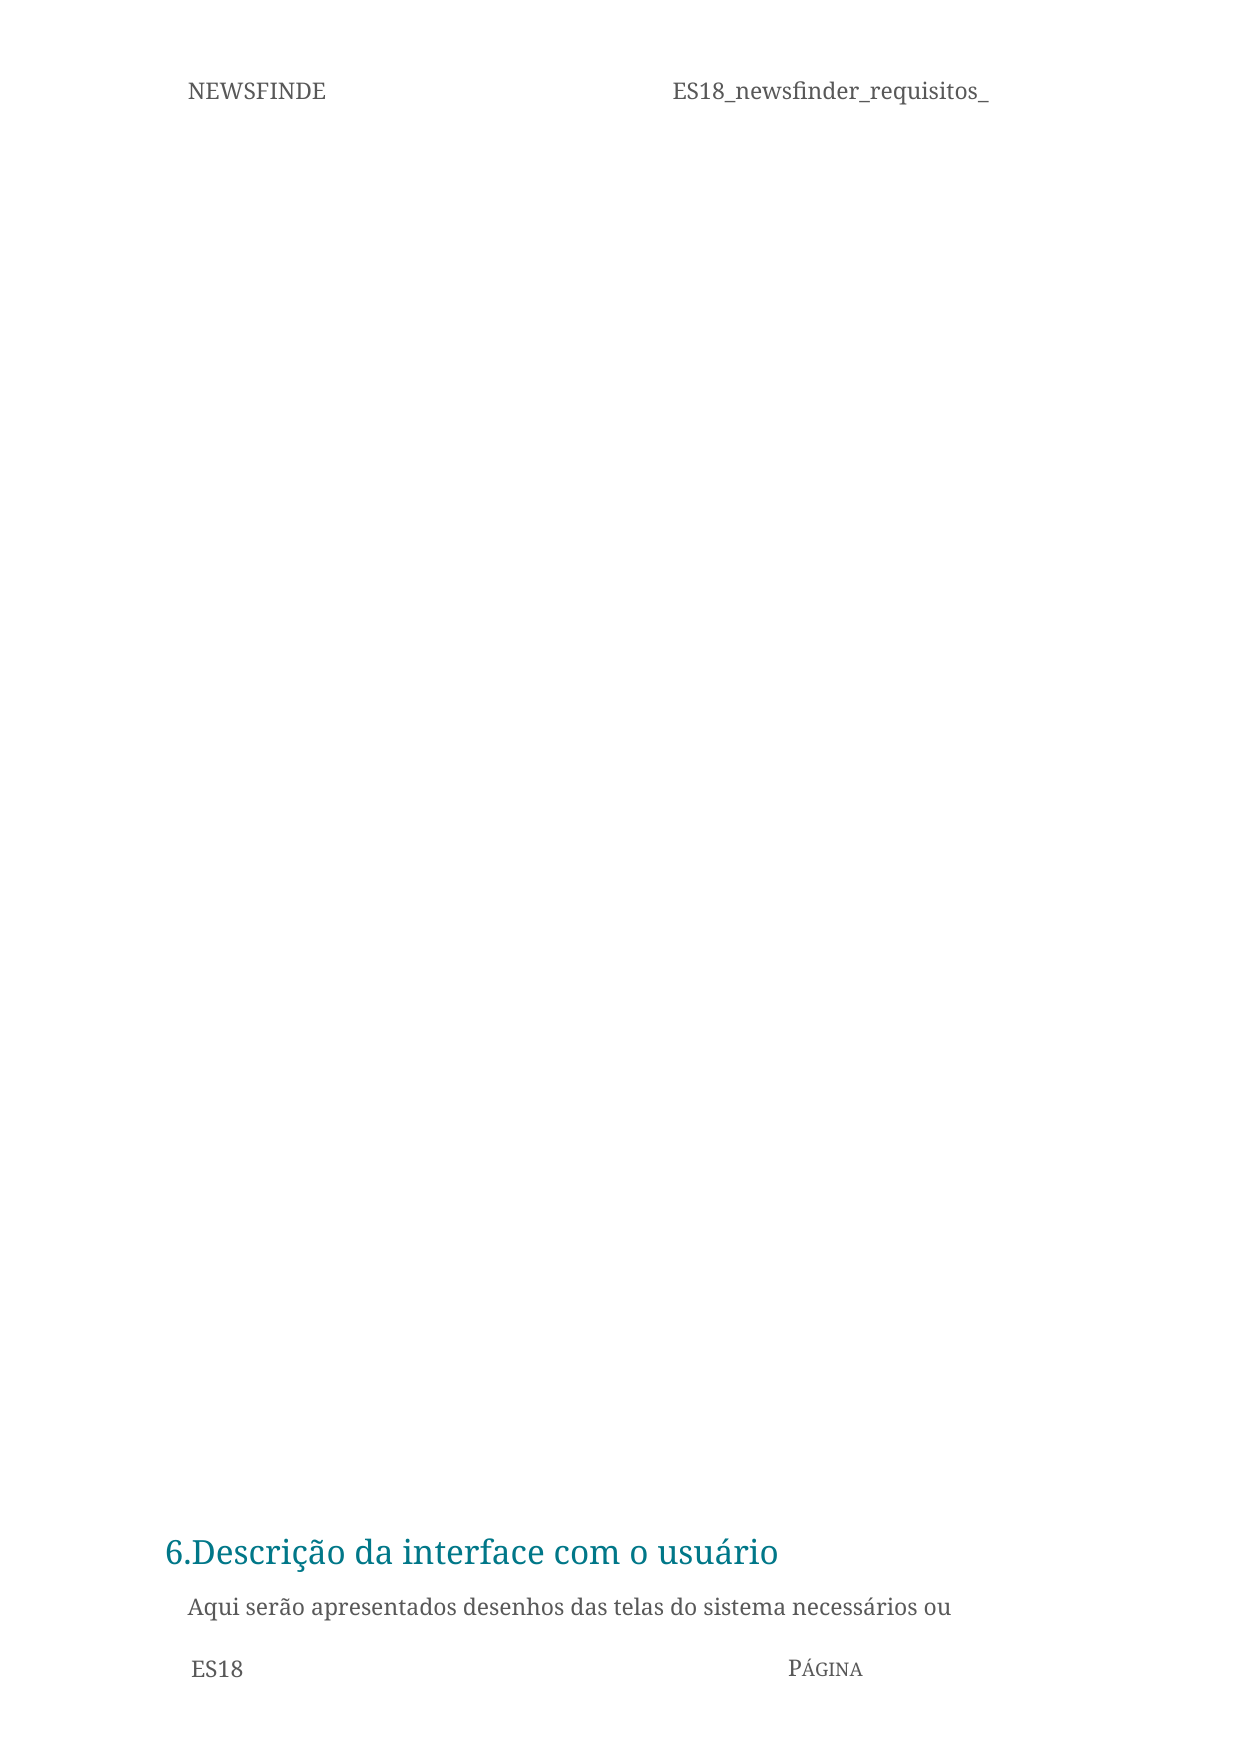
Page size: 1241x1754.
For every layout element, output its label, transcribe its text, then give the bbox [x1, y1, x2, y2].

subtitle 6.Descrição da interface com o usuário [164, 1529, 1071, 1574]
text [187, 1591, 956, 1622]
